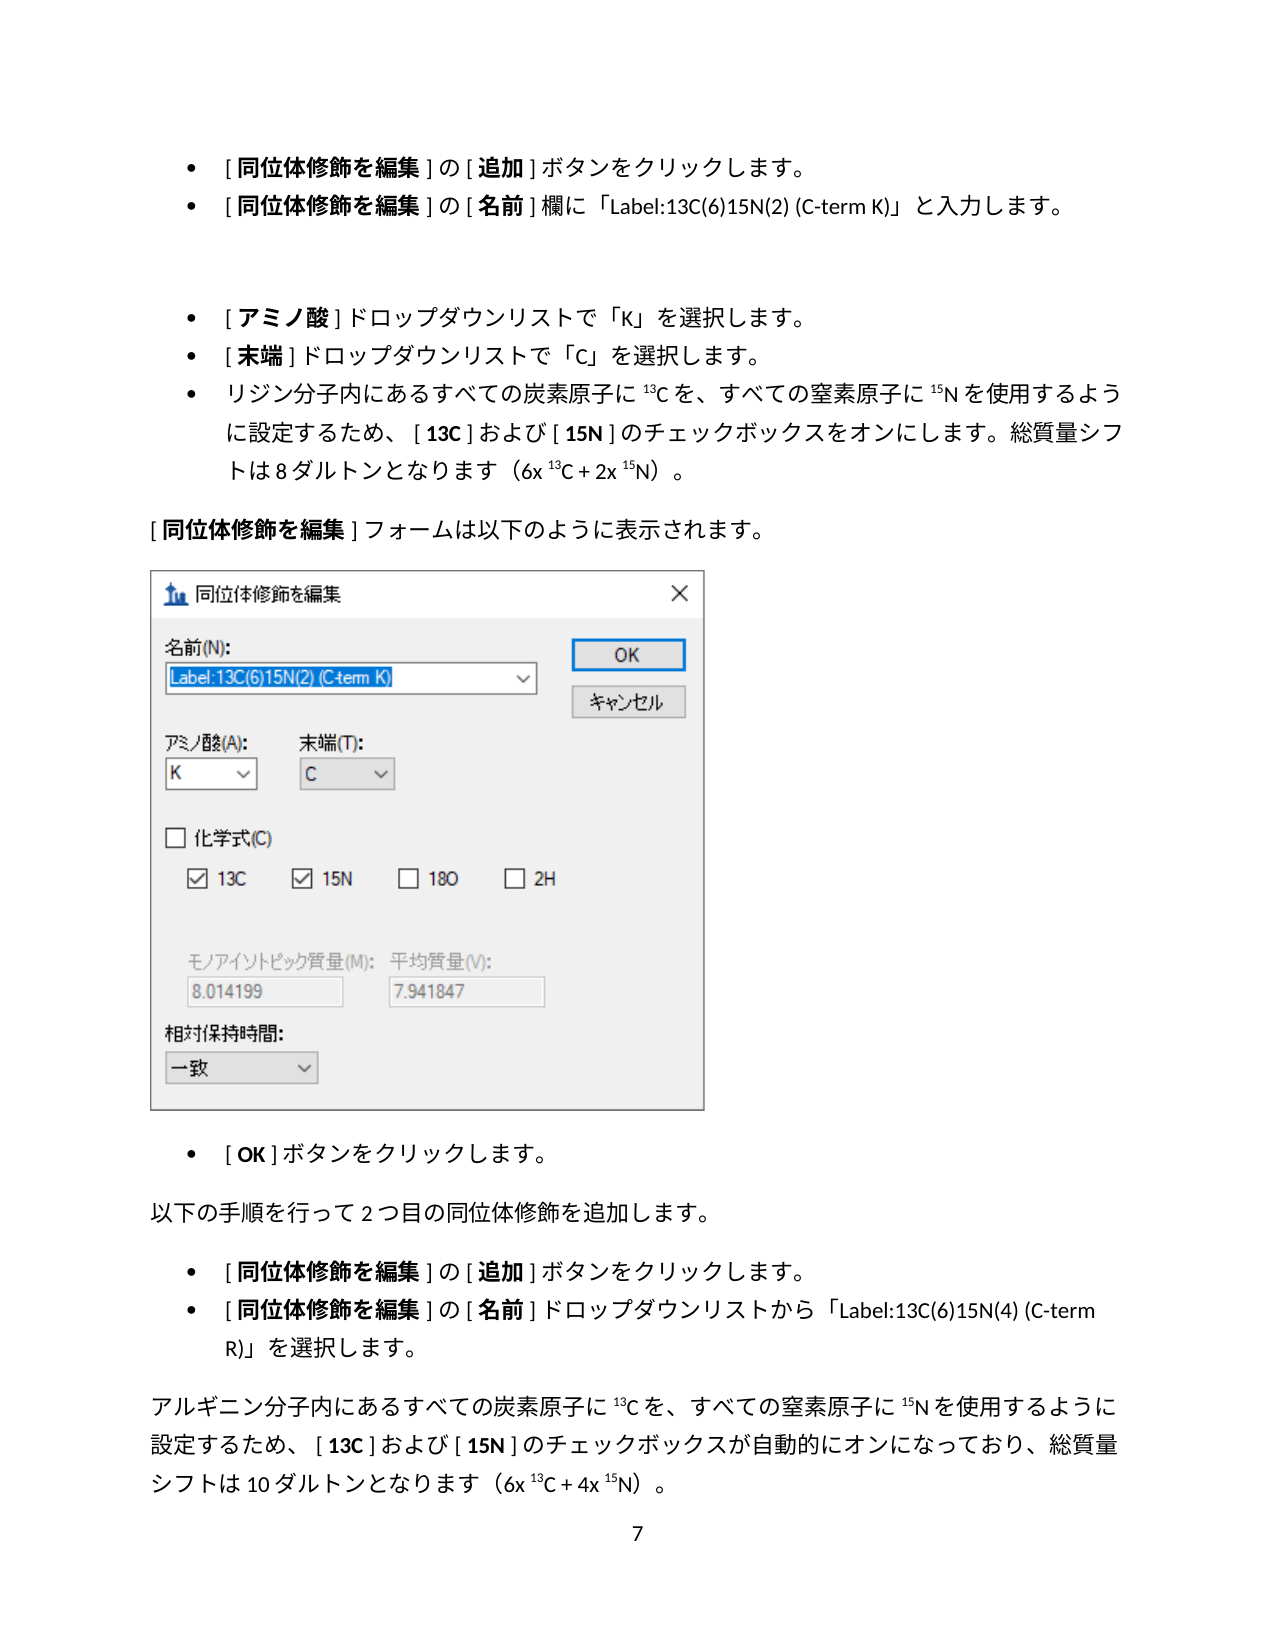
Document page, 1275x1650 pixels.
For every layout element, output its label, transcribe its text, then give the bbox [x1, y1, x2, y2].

list [ 同位体修飾を編集 ] の [ 名前 ] ドロップダウンリストから「Label:13C(6)15N(4) (C-term R)」を選択します。 [187, 1292, 1125, 1363]
list [ 同位体修飾を編集 ] の [ 追加 ] ボタンをクリックします。 [187, 1254, 1125, 1287]
list [ OK ] ボタンをクリックします。 [187, 1136, 1125, 1169]
list リジン分子内にあるすべての炭素原子に 13Cを、すべての窒素原子に 15Nを使用するように設定するため、 [ 13C ] および [ 15N ] のチェックボックスをオンにします。総質量シフトは8ダルトンとなります（6x 13C + 2x 15N）。 [187, 376, 1125, 486]
list [ 同位体修飾を編集 ] の [ 追加 ] ボタンをクリックします。 [187, 150, 1125, 183]
picture [150, 570, 705, 1111]
list [ 末端 ] ドロップダウンリストで「C」を選択します。 [187, 338, 1125, 371]
text 以下の手順を行って2つ目の同位体修飾を追加します。 [150, 1195, 1125, 1228]
list [ アミノ酸 ] ドロップダウンリストで「K」を選択します。 [187, 300, 1125, 333]
list [ 同位体修飾を編集 ] の [ 名前 ] 欄に「Label:13C(6)15N(2) (C-term K)」と入力します。 [187, 188, 1125, 221]
text アルギニン分子内にあるすべての炭素原子に13C を、すべての窒素原子に 15Nを使用するように設定するため、 [ 13C ] および [ 15N ] のチェックボックスが自動的にオンになっており、総質量シフトは10ダルトンとなります（6x 13C + 4x 15N）。 [150, 1389, 1125, 1499]
text [ 同位体修飾を編集 ] フォームは以下のように表示されます。 [150, 512, 1125, 545]
